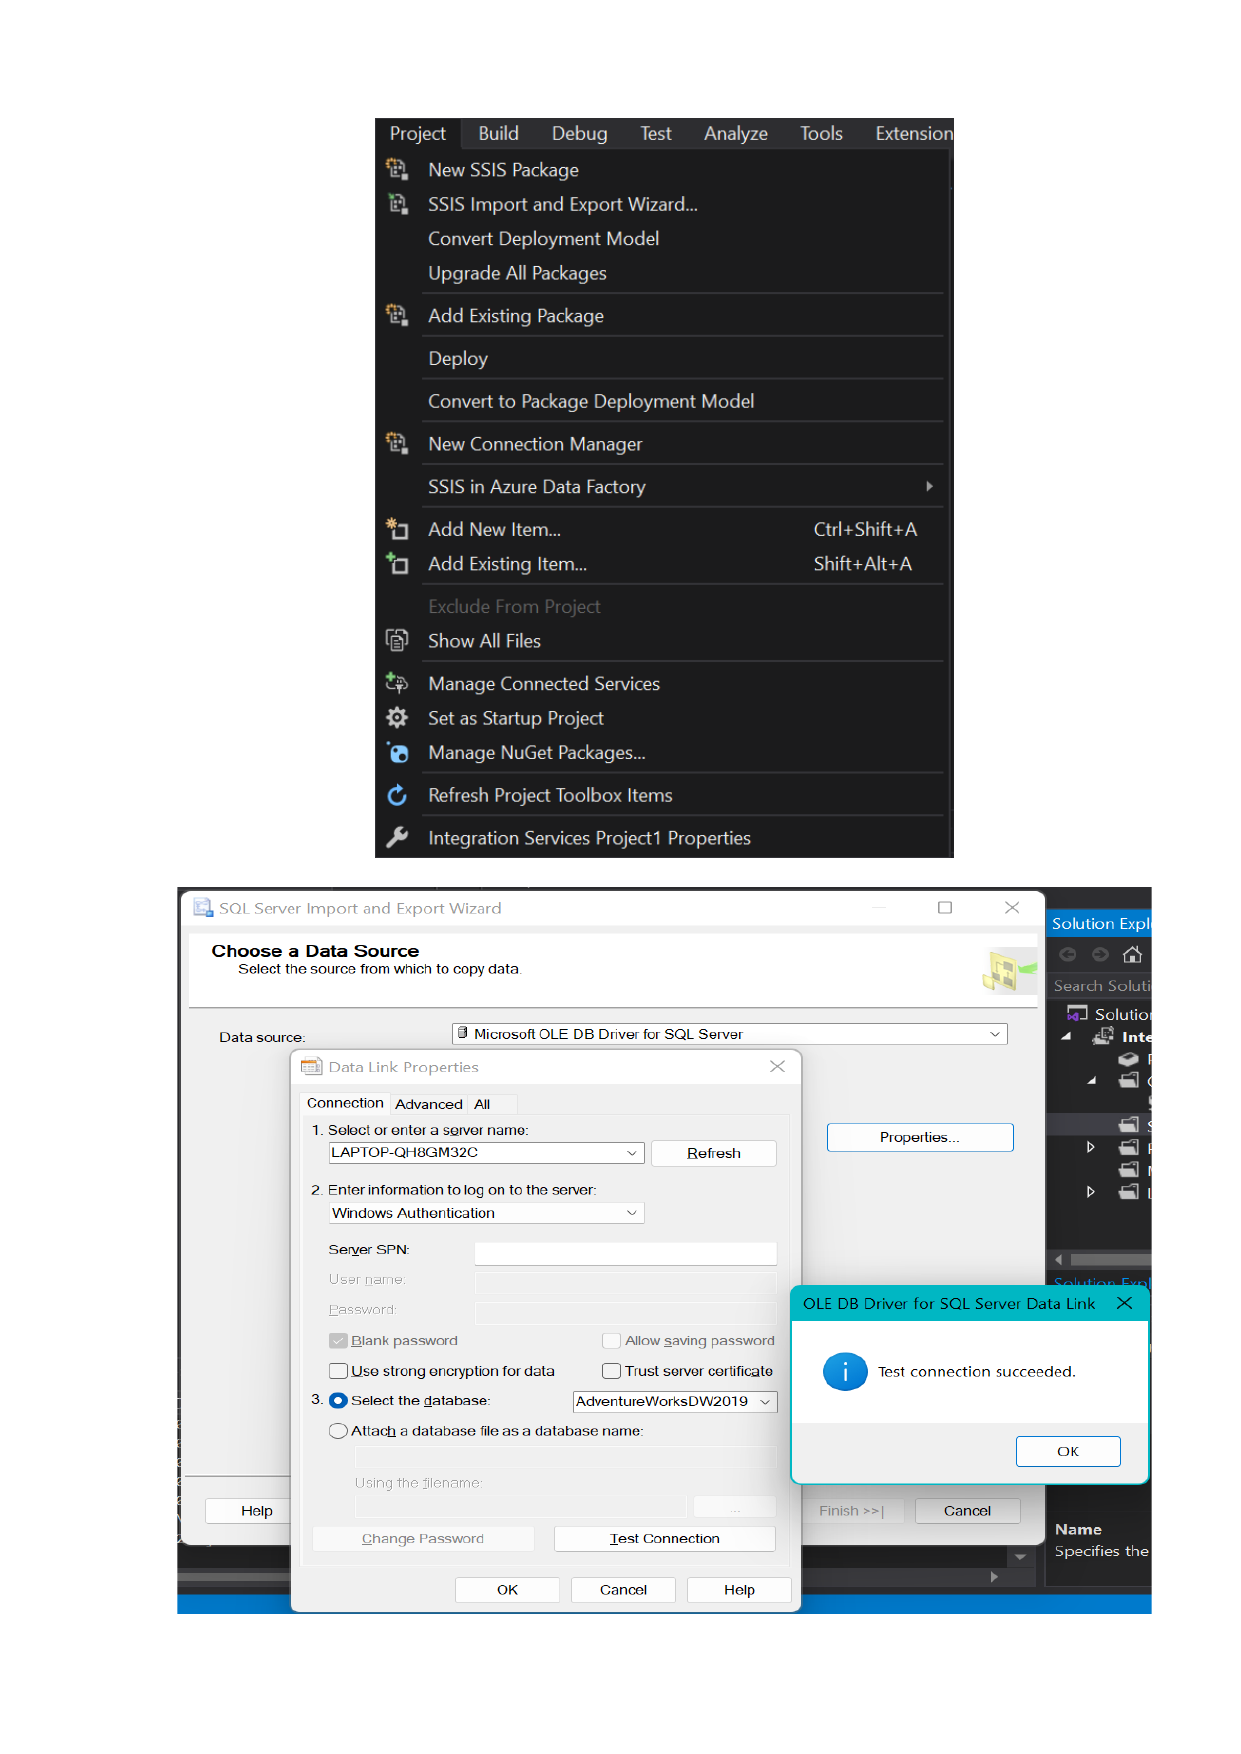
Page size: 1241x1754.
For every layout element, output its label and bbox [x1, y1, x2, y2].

picture [375, 118, 954, 858]
picture [177, 887, 1152, 1614]
